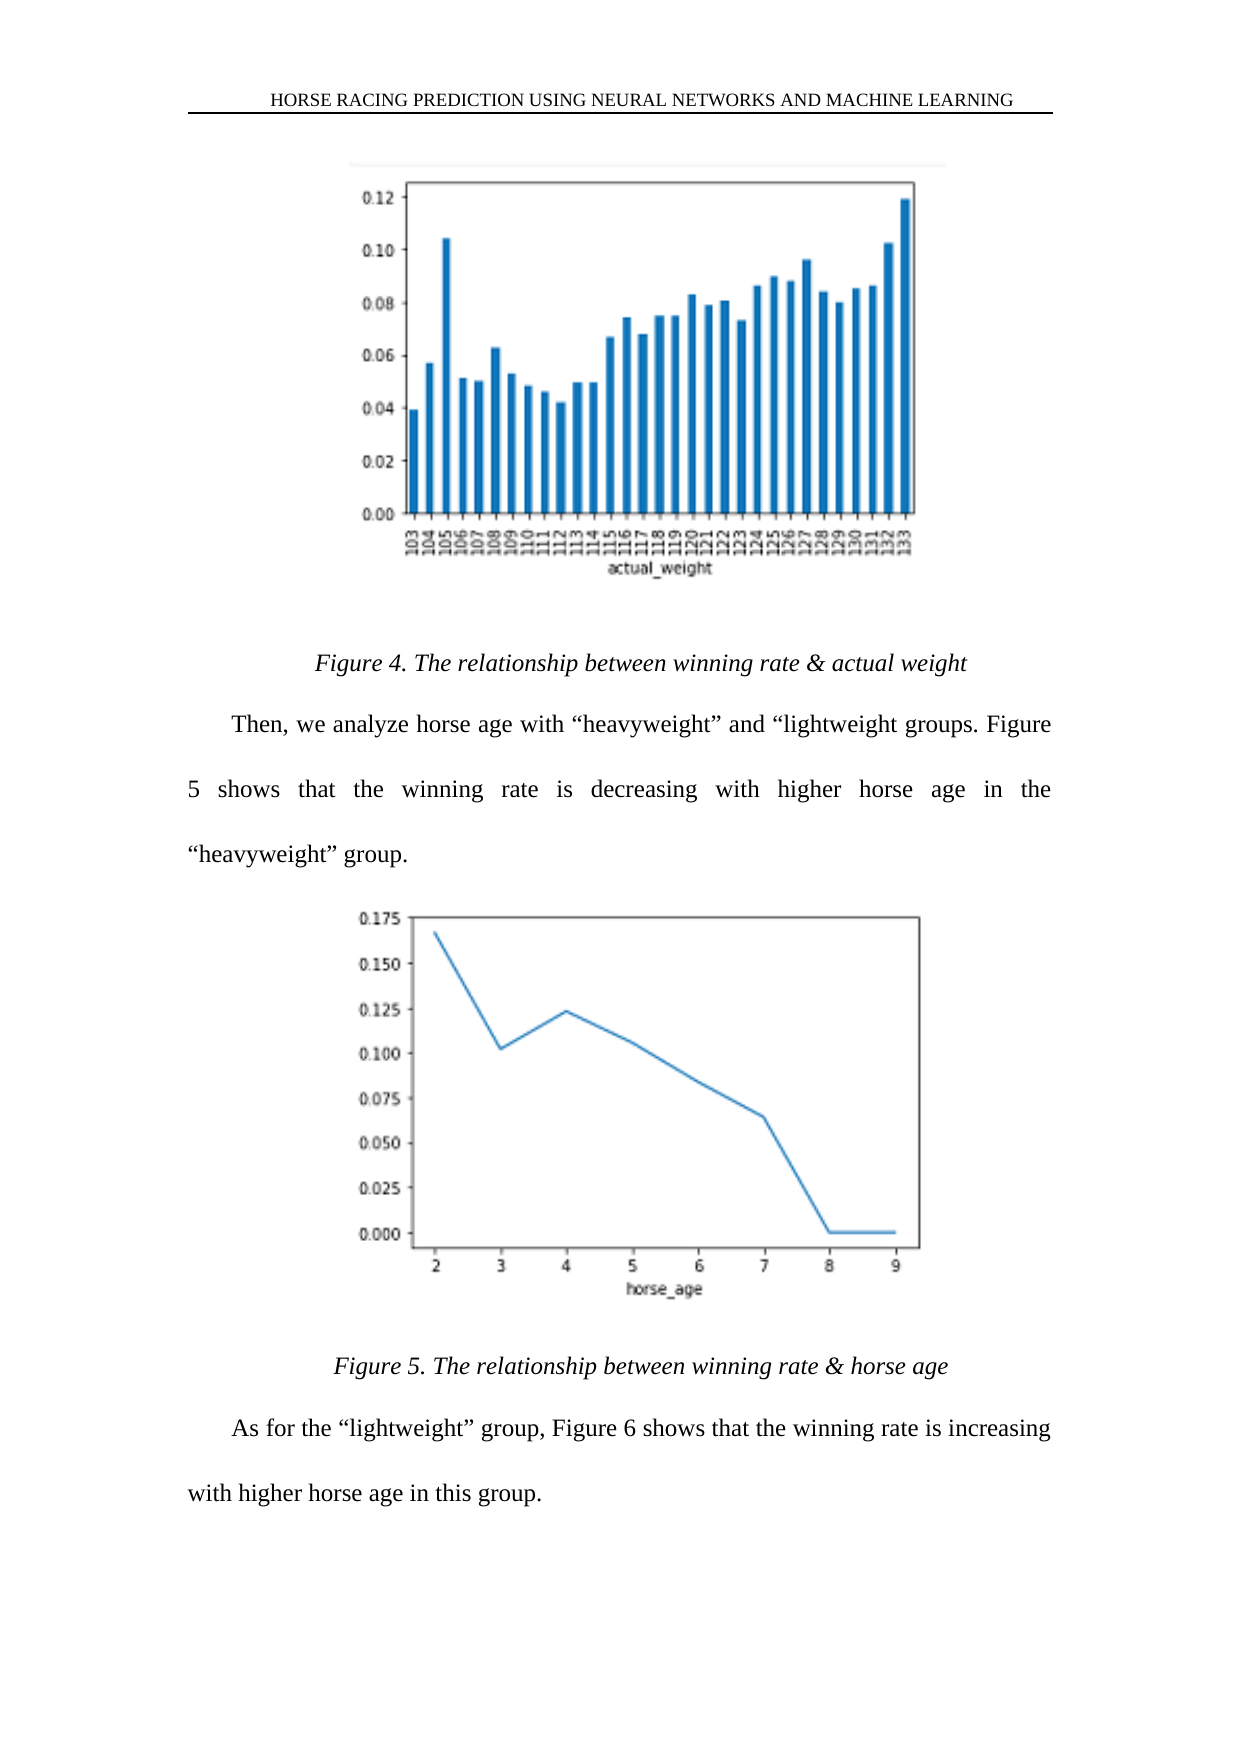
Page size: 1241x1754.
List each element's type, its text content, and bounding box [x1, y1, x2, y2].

text Then, we analyze horse age with “heavyweight” and “lightweight groups. Figure 5 shows that the winning rate is decreasing with higher horse age in the “heavyweight” group. [187, 707, 1053, 869]
text As for the “lightweight” group, Figure 6 shows that the winning rate is increasing with higher horse age in this group. [187, 1411, 1053, 1508]
subtitle Figure 5. The relationship between winning rate & horse age [187, 1349, 1053, 1382]
subtitle Figure 4. The relationship between winning rate & actual weight [187, 646, 1053, 678]
picture [337, 162, 947, 594]
picture [336, 898, 948, 1310]
